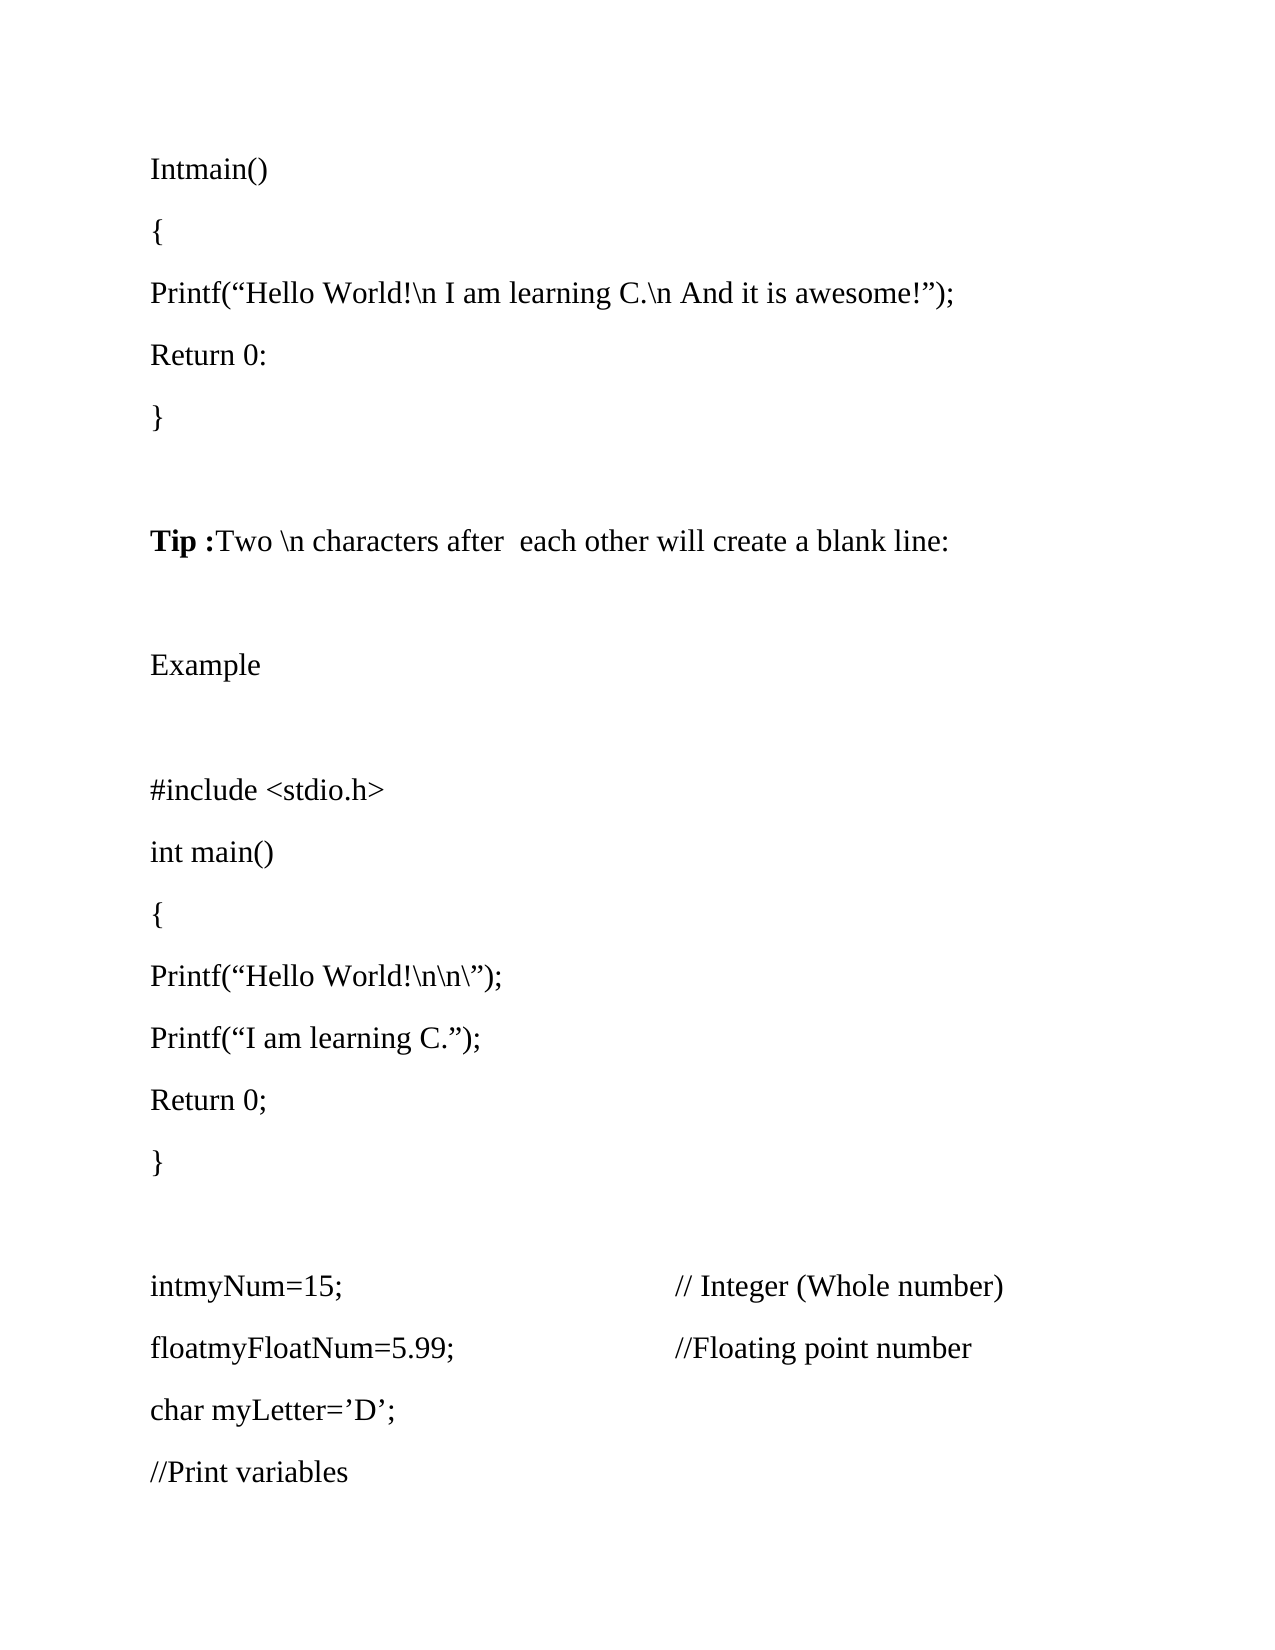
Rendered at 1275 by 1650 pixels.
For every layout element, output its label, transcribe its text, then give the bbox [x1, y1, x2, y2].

text Return 0: [150, 336, 1125, 372]
text } [150, 1143, 1125, 1179]
text #include <stdio.h> [150, 771, 1125, 807]
text Printf(“I am learning C.”); [150, 1019, 1125, 1055]
text //Print variables [150, 1454, 1125, 1490]
text Return 0; [150, 1081, 1125, 1117]
text char myLetter=’D’; [150, 1392, 1125, 1428]
text Printf(“Hello World!\n I am learning C.\n And it is awesome!”); [150, 274, 1125, 310]
text Printf(“Hello World!\n\n\”); [150, 957, 1125, 993]
text int main() [150, 833, 1125, 869]
text Example [150, 647, 1125, 683]
text { [150, 895, 1125, 931]
text floatmyFloatNum=5.99; //Floating point number [150, 1329, 1125, 1366]
text Intmain() [150, 150, 1125, 186]
text Tip :Two \n characters after each other will create a blank line: [150, 522, 1125, 558]
text intmyNum=15; // Integer (Whole number) [150, 1267, 1125, 1303]
text } [150, 398, 1125, 434]
text { [150, 212, 1125, 248]
